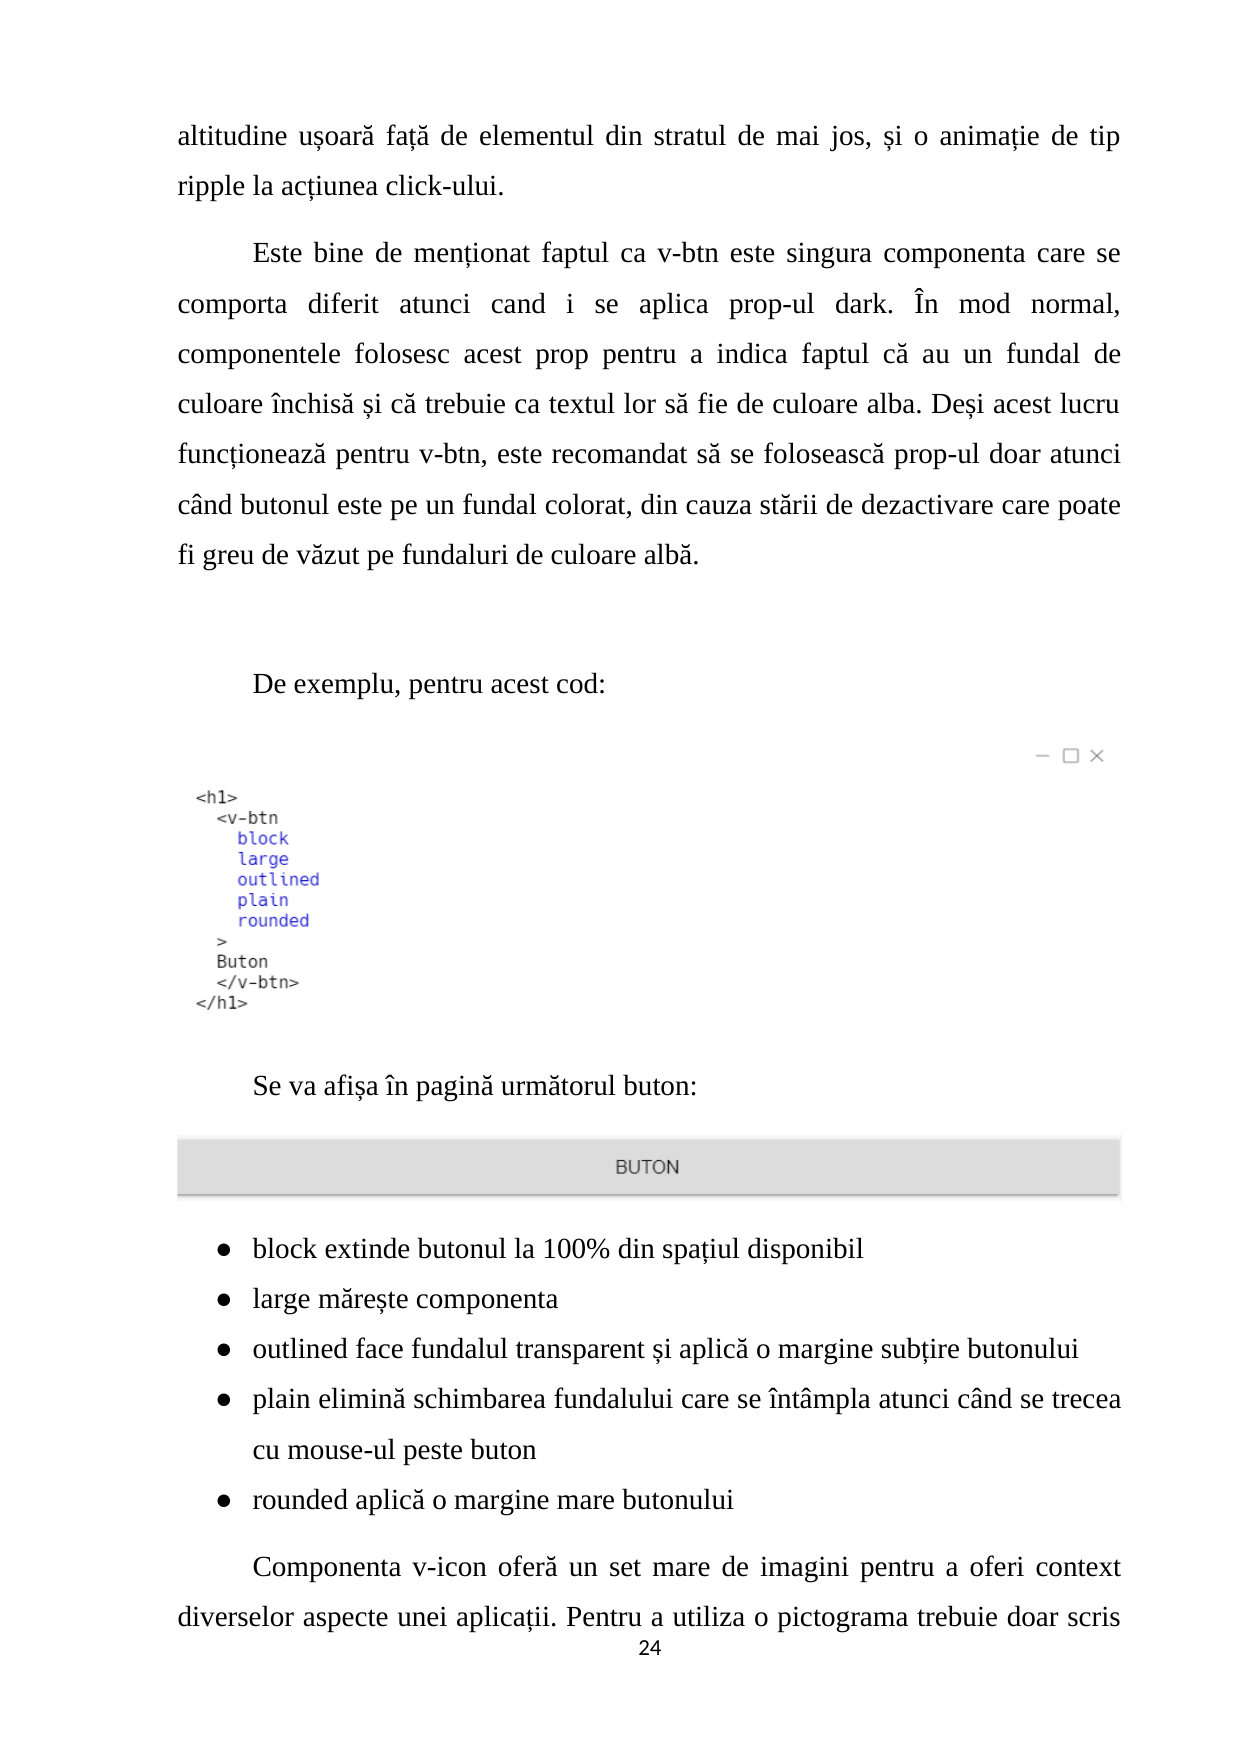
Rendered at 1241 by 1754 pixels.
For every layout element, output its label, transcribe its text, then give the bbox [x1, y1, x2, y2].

list large mărește componenta [215, 1281, 1122, 1314]
list block extinde butonul la 100% din spațiul disponibil [215, 1231, 1122, 1264]
list rounded aplică o margine mare butonului [215, 1482, 1122, 1516]
list outlined face fundalul transparent și aplică o margine subțire butonului [215, 1331, 1122, 1365]
picture [177, 732, 1123, 1038]
text Se va afișa în pagină următorul buton: [177, 1068, 1122, 1102]
text De exemplu, pentru acest cod: [177, 666, 1122, 699]
list plain elimină schimbarea fundalului care se întâmpla atunci când se trecea cu mouse-ul peste buton [215, 1382, 1122, 1466]
text Este bine de menționat faptul ca v-btn este singura componenta care se comporta diferit atunci cand i se aplica prop-ul dark. În mod normal, componentele folosesc acest prop pentru a indica faptul că au un fundal de culoare închisă și că trebuie ca textul lor să fie de culoare alba. Deși acest lucru funcționează pentru v-btn, este recomandat să se folosească prop-ul doar atunci când butonul este pe un fundal colorat, din cauza stării de dezactivare care poate fi greu de văzut pe fundaluri de culoare albă. [177, 235, 1122, 571]
picture [177, 1135, 1122, 1201]
